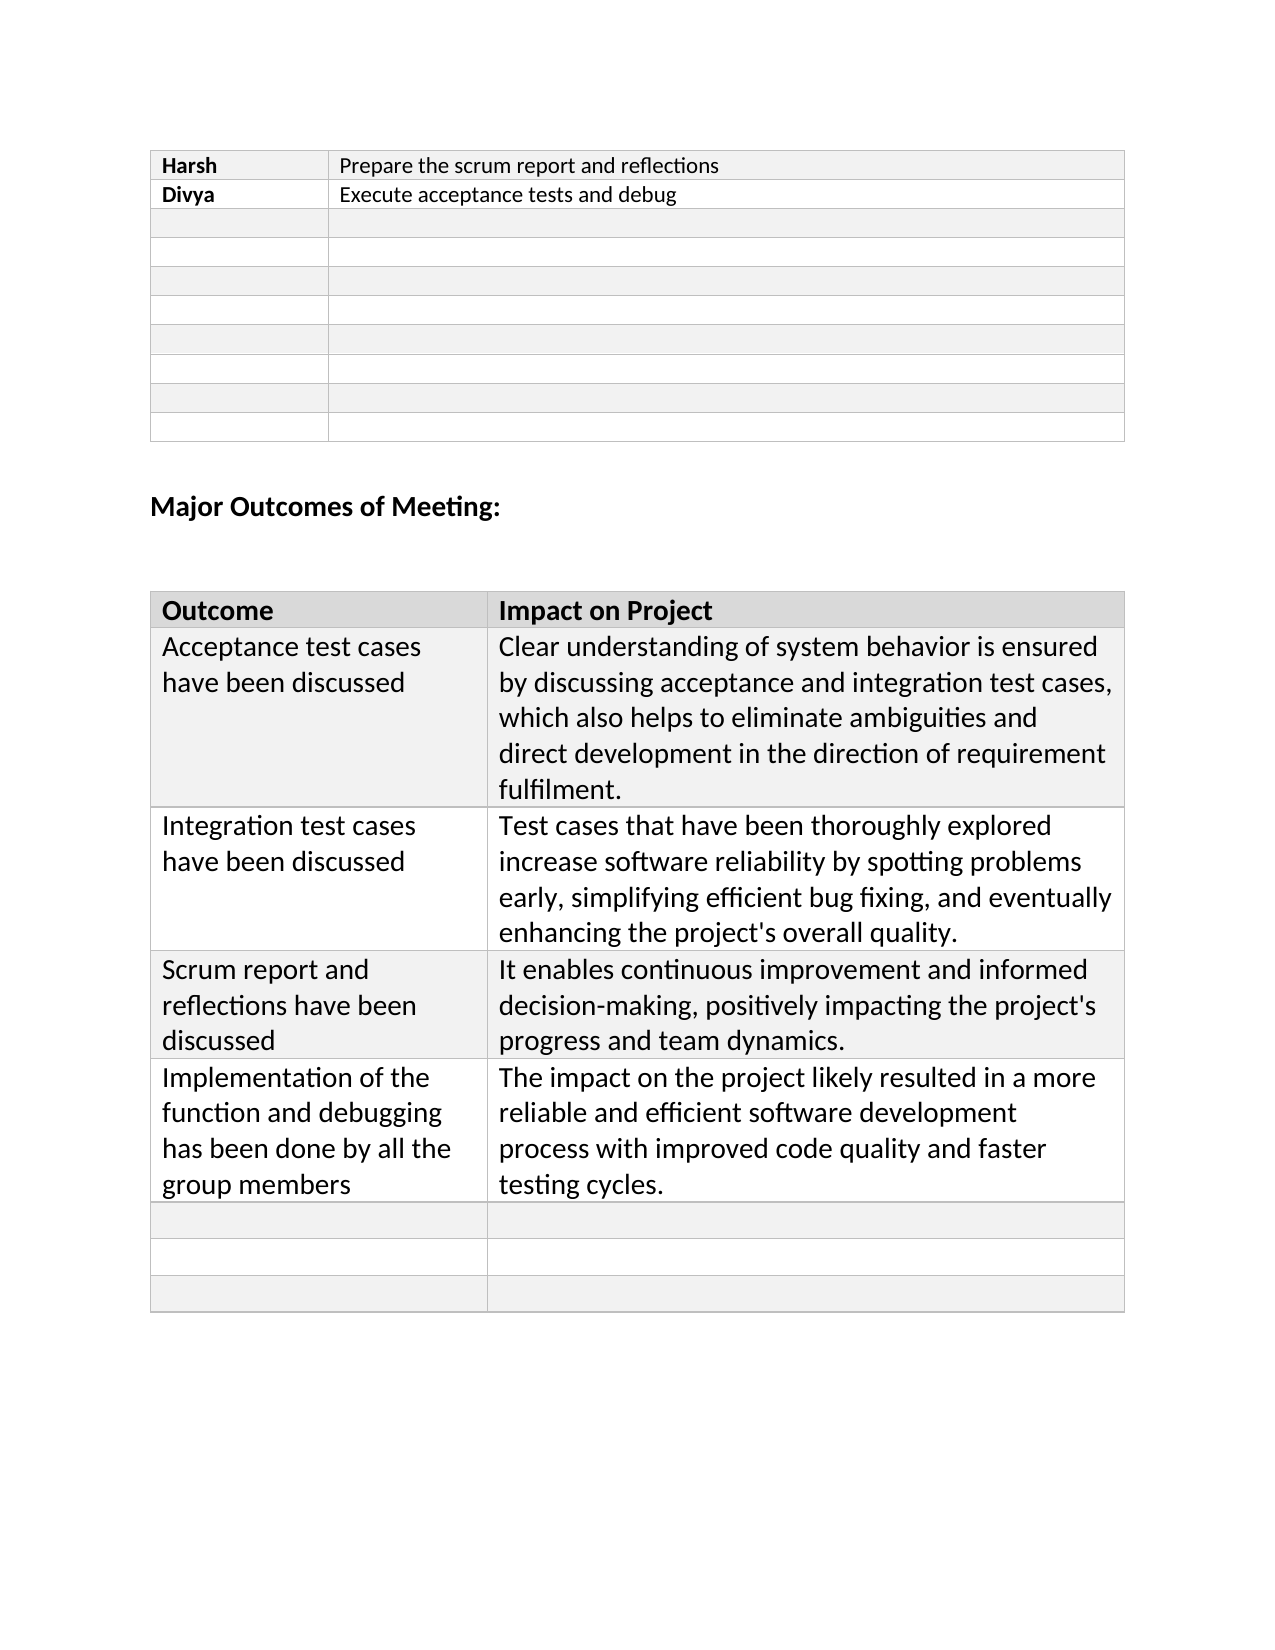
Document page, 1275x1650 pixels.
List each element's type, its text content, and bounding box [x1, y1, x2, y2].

table_cell [151, 209, 328, 237]
table_cell [329, 209, 1124, 237]
table_cell [151, 238, 328, 266]
table_cell [151, 1203, 487, 1238]
table_cell [151, 296, 328, 324]
table_cell Execute acceptance tests and debug [329, 180, 1124, 208]
table_cell Implementation of the function and debugging has been done by all the group members [151, 1059, 487, 1201]
table_cell [151, 1239, 487, 1275]
table_cell It enables continuous improvement and informed decision-making, positively impacting the project's progress and team dynamics. [488, 951, 1124, 1058]
table_cell Scrum report and reflections have been discussed [151, 951, 487, 1058]
table_cell [488, 1239, 1124, 1275]
table_header Impact on Project [488, 592, 1124, 627]
table_cell Clear understanding of system behavior is ensured by discussing acceptance and integration test cases, which also helps to eliminate ambiguities and direct development in the direction of requirement fulfilment. [488, 628, 1124, 806]
table_cell [151, 325, 328, 353]
table_cell [151, 267, 328, 295]
table_header Outcome [151, 592, 487, 627]
table_cell Acceptance test cases have been discussed [151, 628, 487, 806]
table_cell Divya [151, 180, 328, 208]
table_cell Harsh [151, 151, 328, 179]
table_cell Integration test cases have been discussed [151, 808, 487, 950]
table_cell [151, 355, 328, 382]
table_cell [329, 355, 1124, 382]
table_cell [329, 296, 1124, 324]
text Major Outcomes of Meeting: [150, 488, 1125, 524]
table_cell Test cases that have been thoroughly explored increase software reliability by spotting problems early, simplifying efficient bug fixing, and eventually enhancing the project's overall quality. [488, 808, 1124, 950]
table_cell [488, 1276, 1124, 1311]
table_cell The impact on the project likely resulted in a more reliable and efficient software development process with improved code quality and faster testing cycles. [488, 1059, 1124, 1201]
table_cell [329, 384, 1124, 412]
table_cell [151, 384, 328, 412]
table_cell [329, 238, 1124, 266]
table_cell [329, 413, 1124, 441]
table_cell [488, 1203, 1124, 1238]
table_cell [151, 1276, 487, 1311]
table_cell [151, 413, 328, 441]
table_cell Prepare the scrum report and reflections [329, 151, 1124, 179]
table_cell [329, 325, 1124, 353]
table_cell [329, 267, 1124, 295]
